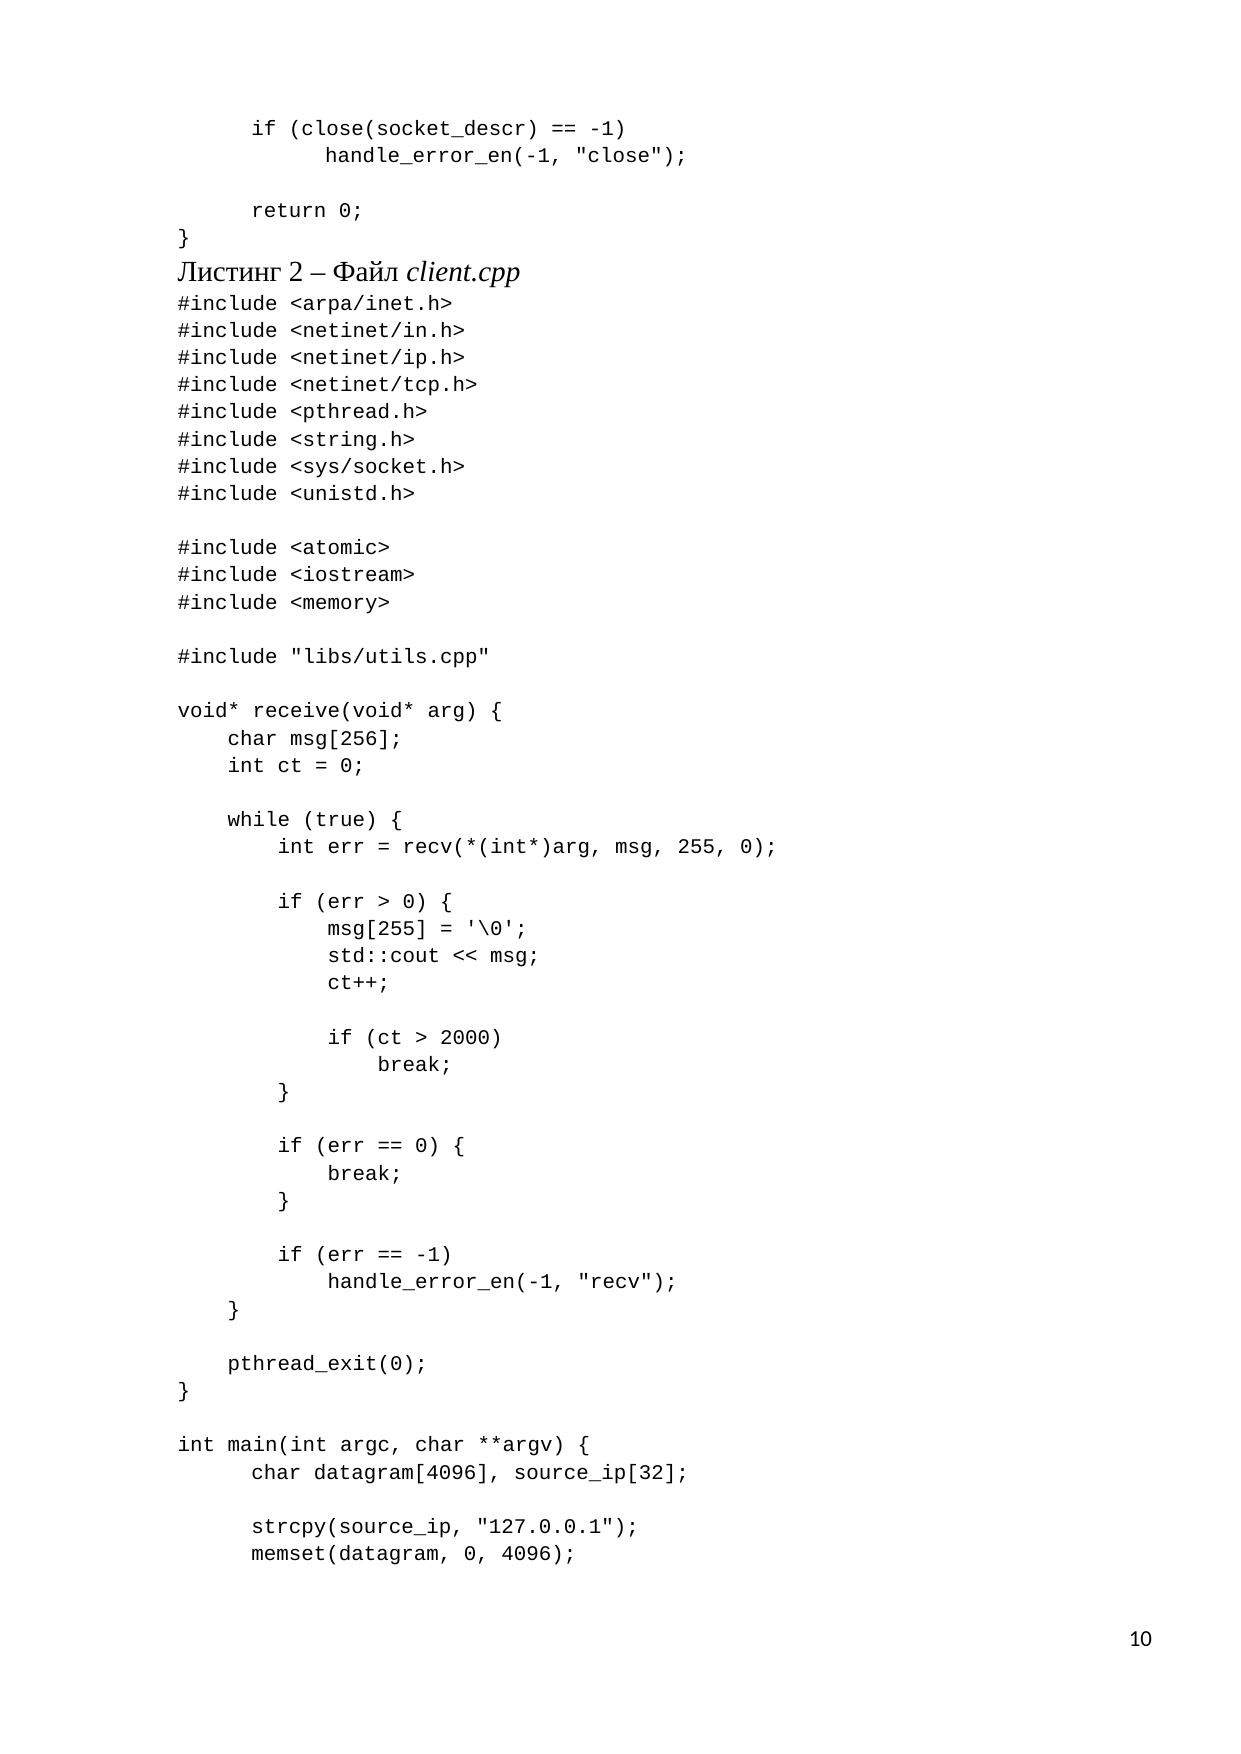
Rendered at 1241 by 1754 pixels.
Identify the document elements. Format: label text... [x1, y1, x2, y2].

text char msg[256]; [177, 728, 1152, 751]
text pthread_exit(0); [177, 1353, 1152, 1377]
text if (err > 0) { [177, 891, 1152, 914]
text #include "libs/utils.cpp" [177, 646, 1152, 670]
text #include <string.h> [177, 428, 1152, 452]
text #include <netinet/tcp.h> [177, 374, 1152, 398]
text std::cout << msg; [177, 945, 1152, 969]
text if (err == 0) { [177, 1135, 1152, 1159]
text if (close(socket_descr) == -1) [177, 118, 1152, 142]
text #include <unistd.h> [177, 483, 1152, 507]
text #include <atomic> [177, 537, 1152, 561]
text while (true) { [177, 809, 1152, 833]
text handle_error_en(-1, "recv"); [177, 1271, 1152, 1295]
text break; [177, 1163, 1152, 1186]
text #include <memory> [177, 592, 1152, 615]
text Листинг 2 – Файл client.cpp [177, 254, 1152, 288]
text } [177, 227, 1152, 251]
text #include <netinet/ip.h> [177, 347, 1152, 371]
text } [177, 1380, 1152, 1404]
text handle_error_en(-1, "close"); [177, 145, 1152, 169]
text msg[255] = '\0'; [177, 918, 1152, 942]
text void* receive(void* arg) { [177, 700, 1152, 724]
text int err = recv(*(int*)arg, msg, 255, 0); [177, 836, 1152, 860]
text strcpy(source_ip, "127.0.0.1"); [177, 1516, 1152, 1540]
text if (ct > 2000) [177, 1027, 1152, 1050]
text } [177, 1081, 1152, 1105]
text memset(datagram, 0, 4096); [177, 1543, 1152, 1567]
text } [177, 1190, 1152, 1213]
text break; [177, 1054, 1152, 1077]
text #include <arpa/inet.h> [177, 293, 1152, 316]
text if (err == -1) [177, 1244, 1152, 1268]
text #include <sys/socket.h> [177, 456, 1152, 479]
text return 0; [177, 200, 1152, 223]
text char datagram[4096], source_ip[32]; [177, 1462, 1152, 1485]
text ct++; [177, 972, 1152, 996]
text #include <netinet/in.h> [177, 320, 1152, 343]
text #include <pthread.h> [177, 401, 1152, 425]
text int ct = 0; [177, 755, 1152, 778]
text int main(int argc, char **argv) { [177, 1434, 1152, 1458]
text } [177, 1298, 1152, 1322]
text #include <iostream> [177, 564, 1152, 588]
